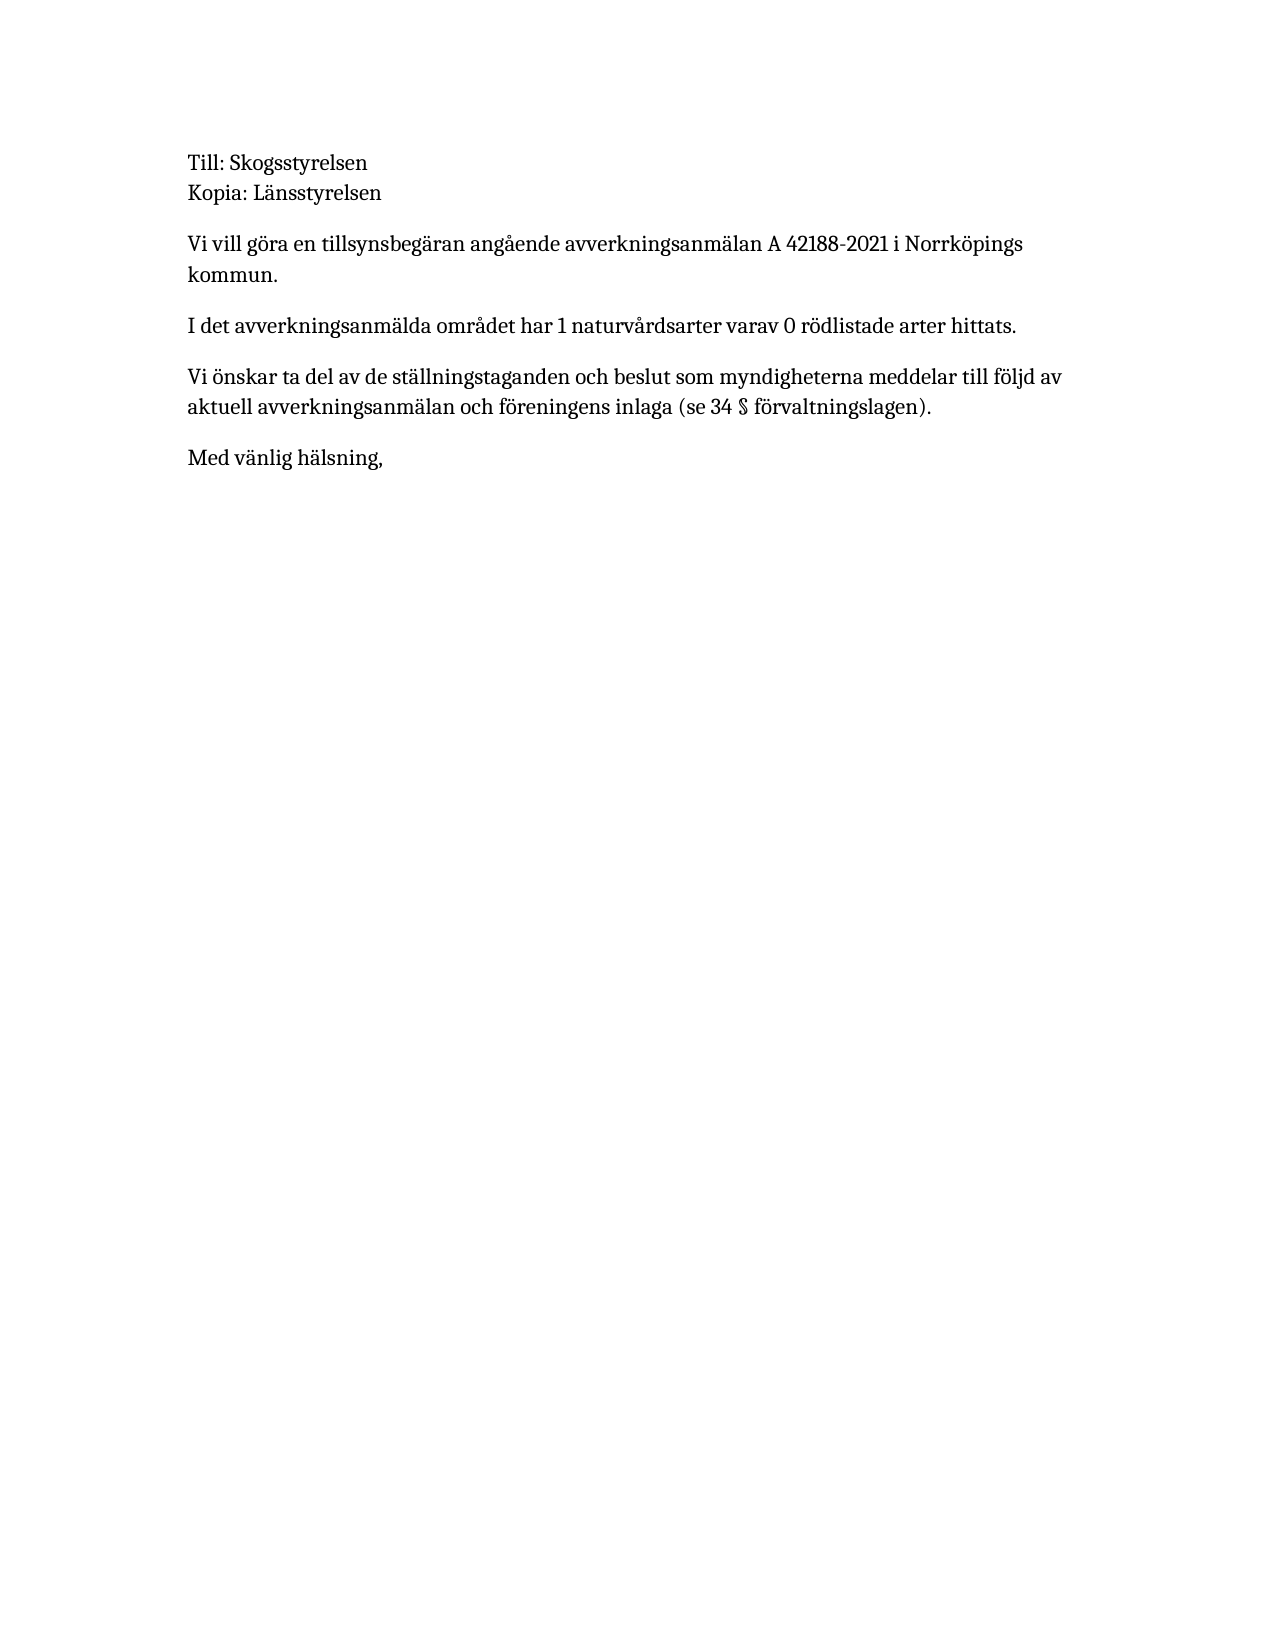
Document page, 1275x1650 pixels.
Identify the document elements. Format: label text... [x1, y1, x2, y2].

text I det avverkningsanmälda området har 1 naturvårdsarter varav 0 rödlistade arter hittats. [187, 312, 1087, 339]
text Till: Skogsstyrelsen Kopia: Länsstyrelsen [187, 150, 1087, 207]
text Med vänlig hälsning, [187, 445, 1087, 501]
text Vi önskar ta del av de ställningstaganden och beslut som myndigheterna meddelar till följd av aktuell avverkningsanmälan och föreningens inlaga (se 34 § förvaltningslagen). [187, 363, 1087, 420]
text Vi vill göra en tillsynsbegäran angående avverkningsanmälan A 42188-2021 i Norrköpings kommun. [187, 231, 1087, 288]
